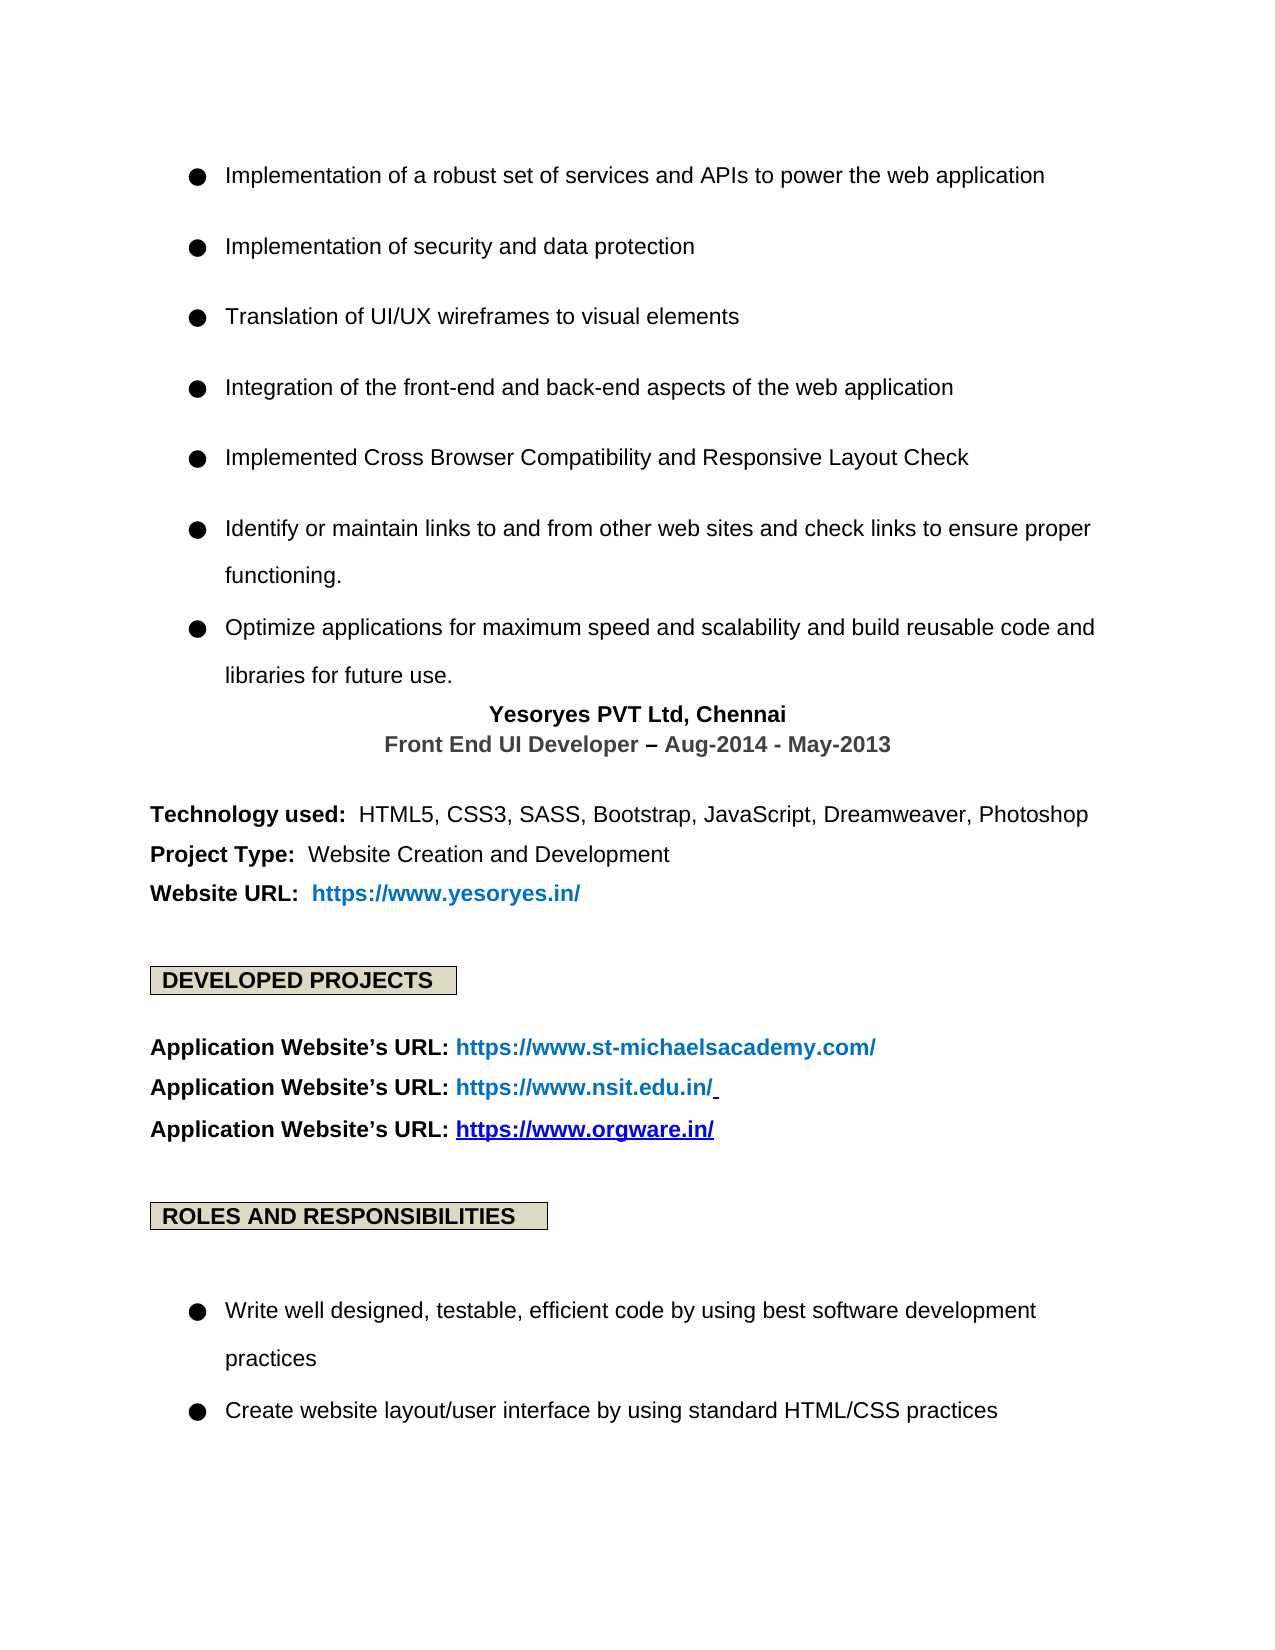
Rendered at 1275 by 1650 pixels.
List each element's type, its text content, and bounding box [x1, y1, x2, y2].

list Implemented Cross Browser Compatibility and Responsive Layout Check [187, 432, 1125, 479]
list Implementation of a robust set of services and APIs to power the web application [187, 150, 1125, 197]
list Optimize applications for maximum speed and scalability and build reusable code and libraries for future use. [187, 602, 1125, 688]
text Project Type: Website Creation and Development [150, 841, 1125, 867]
list Write well designed, testable, efficient code by using best software development practices [187, 1284, 1125, 1371]
text Technology used: HTML5, CSS3, SASS, Bootstrap, JavaScript, Dreamweaver, Photoshop [150, 801, 1125, 827]
list Translation of UI/UX wireframes to visual elements [187, 291, 1125, 338]
list Identify or maintain links to and from other web sites and check links to ensure proper functioning. [187, 502, 1125, 588]
table_header DEVELOPED PROJECTS [151, 967, 456, 994]
text Yesoryes PVT Ltd, Chennai [150, 701, 1125, 728]
text Application Website’s URL: https://www.nsit.edu.in/ [150, 1074, 1125, 1100]
table_header ROLES AND RESPONSIBILITIES [151, 1203, 547, 1229]
text Front End UI Developer – Aug-2014 - May-2013 [150, 731, 1125, 758]
list Implementation of security and data protection [187, 220, 1125, 267]
text Application Website’s URL: https://www.st-michaelsacademy.com/ [150, 1034, 1125, 1061]
list Create website layout/user interface by using standard HTML/CSS practices [187, 1384, 1125, 1431]
text Website URL: https://www.yesoryes.in/ [150, 880, 1125, 906]
list Integration of the front-end and back-end aspects of the web application [187, 361, 1125, 408]
text Application Website’s URL: https://www.orgware.in/ [150, 1116, 1125, 1142]
